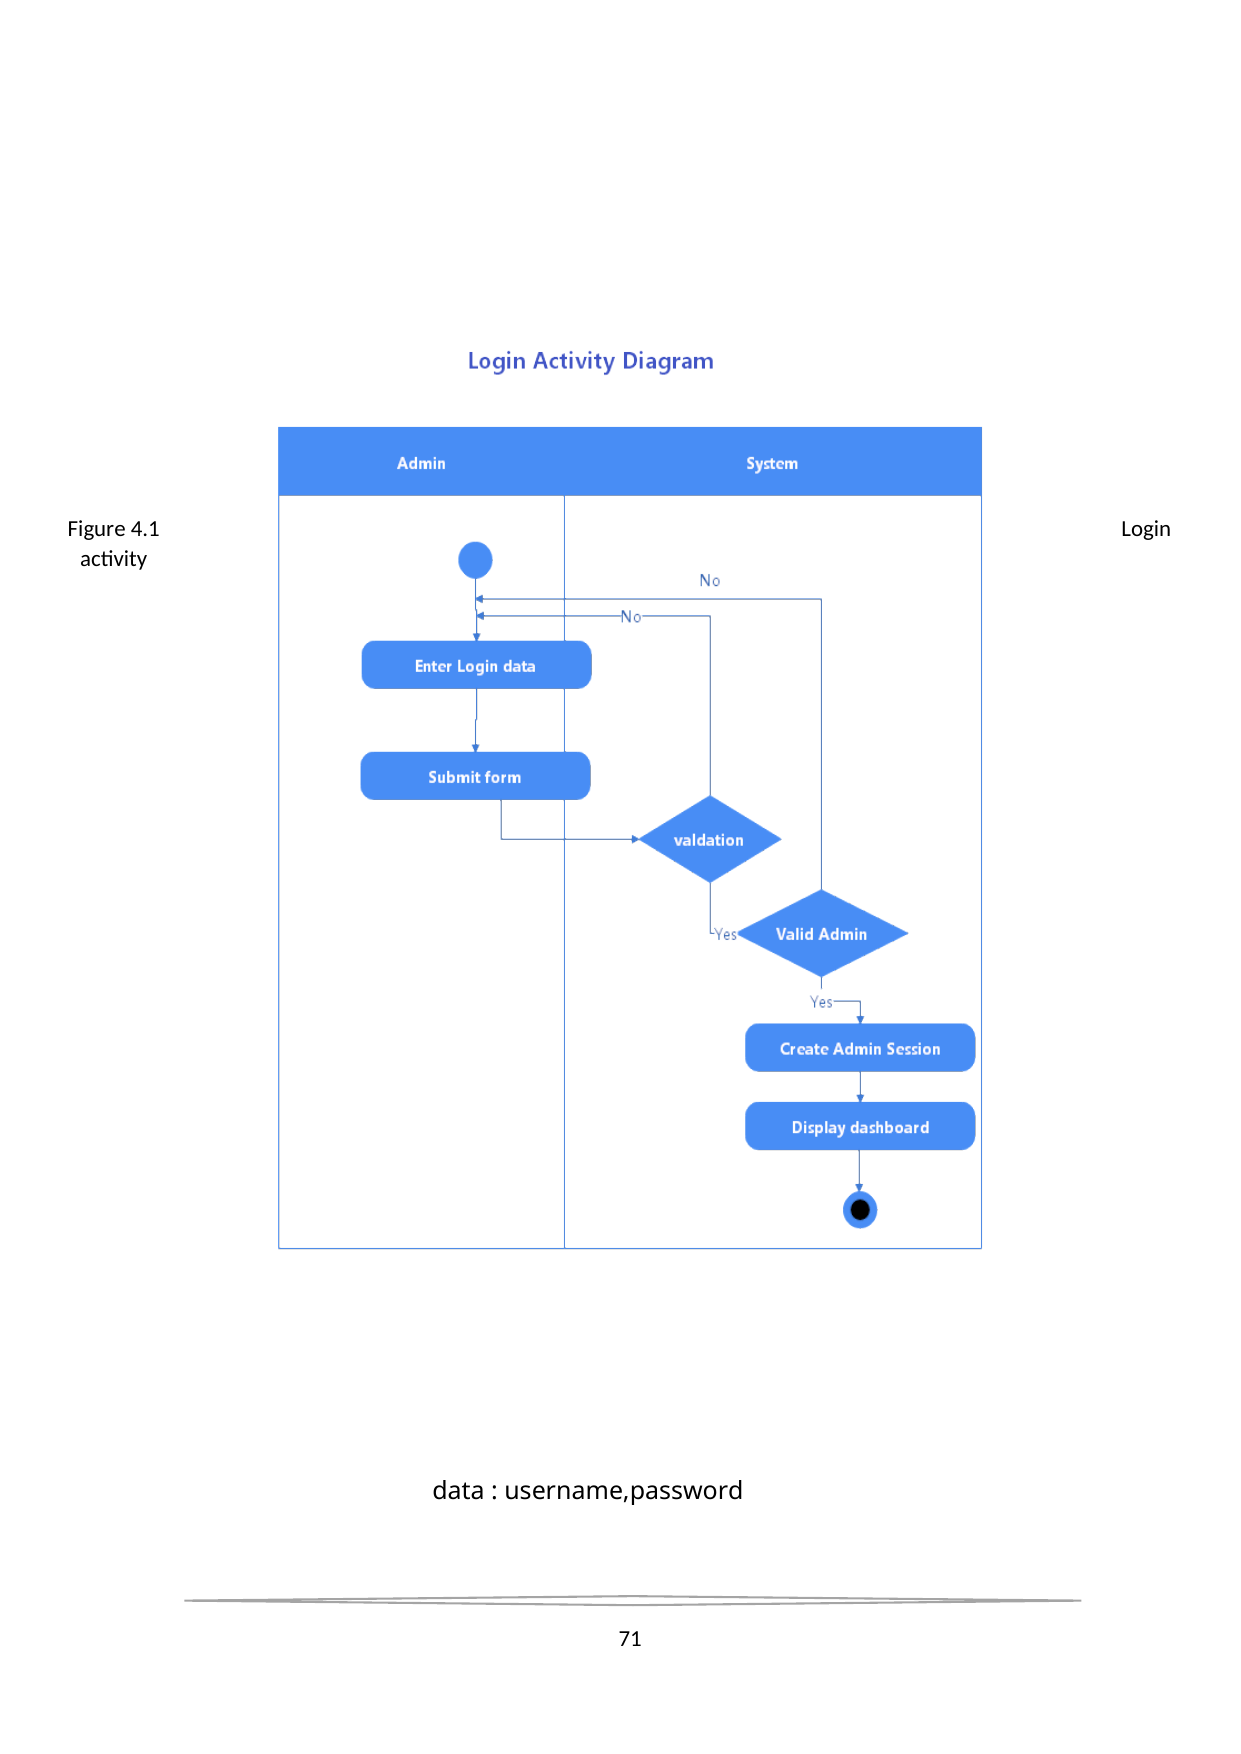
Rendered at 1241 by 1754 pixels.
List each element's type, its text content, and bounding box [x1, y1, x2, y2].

text data : username,password [432, 638, 1203, 1507]
picture [188, 96, 1071, 1452]
text Figure 4.1 Login activity [57, 514, 188, 572]
text Figure 4.1 Login activity [1071, 514, 1203, 572]
